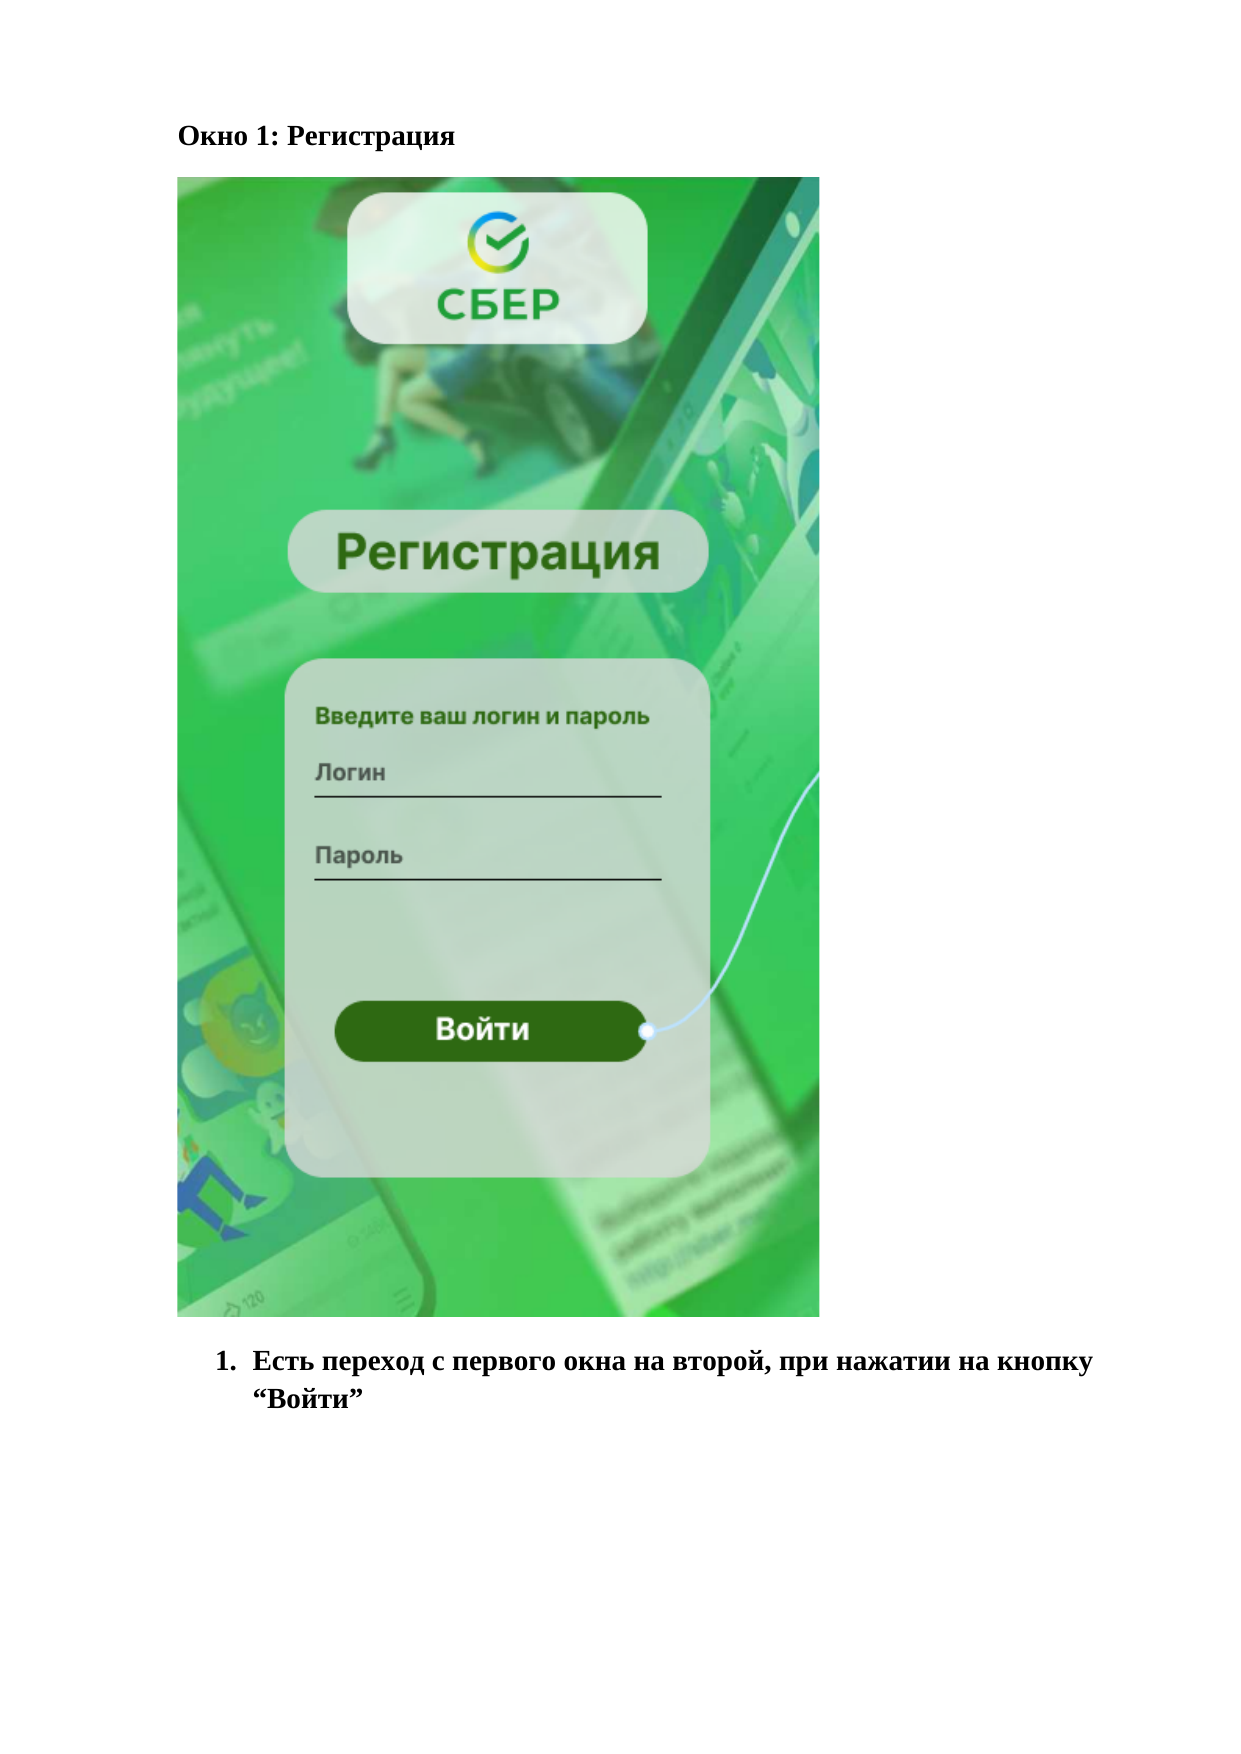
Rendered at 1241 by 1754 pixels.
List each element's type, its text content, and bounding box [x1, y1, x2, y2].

text Окно 1: Регистрация [177, 118, 1152, 152]
list Есть переход с первого окна на второй, при нажатии на кнопку “Войти” [215, 1343, 1152, 1415]
picture [177, 177, 820, 1317]
